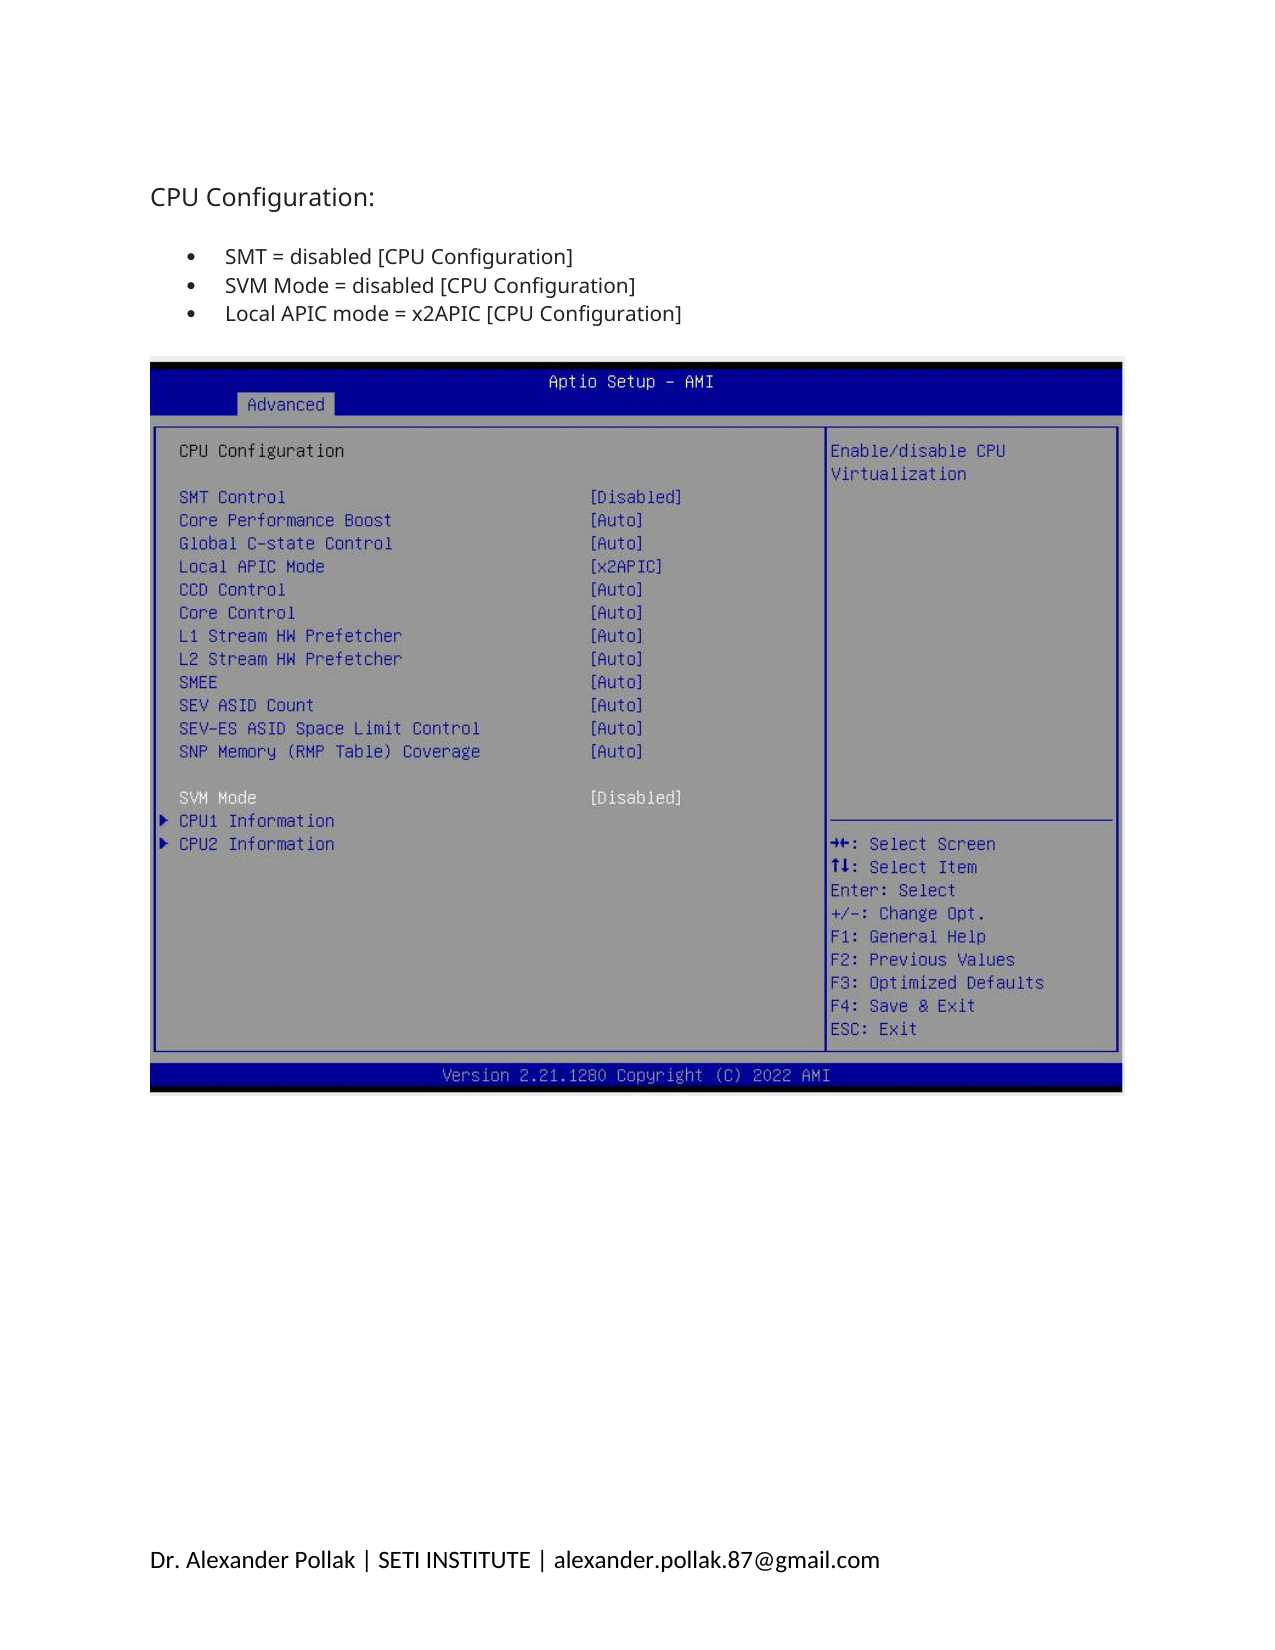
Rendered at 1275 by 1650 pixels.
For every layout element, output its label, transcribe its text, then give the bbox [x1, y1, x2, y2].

list SMT = disabled [CPU Configuration] [187, 242, 1125, 271]
list SVM Mode = disabled [CPU Configuration] [187, 271, 1125, 299]
text CPU Configuration: [150, 179, 1125, 213]
picture [150, 356, 1125, 1096]
list Local APIC mode = x2APIC [CPU Configuration] [187, 299, 1125, 328]
